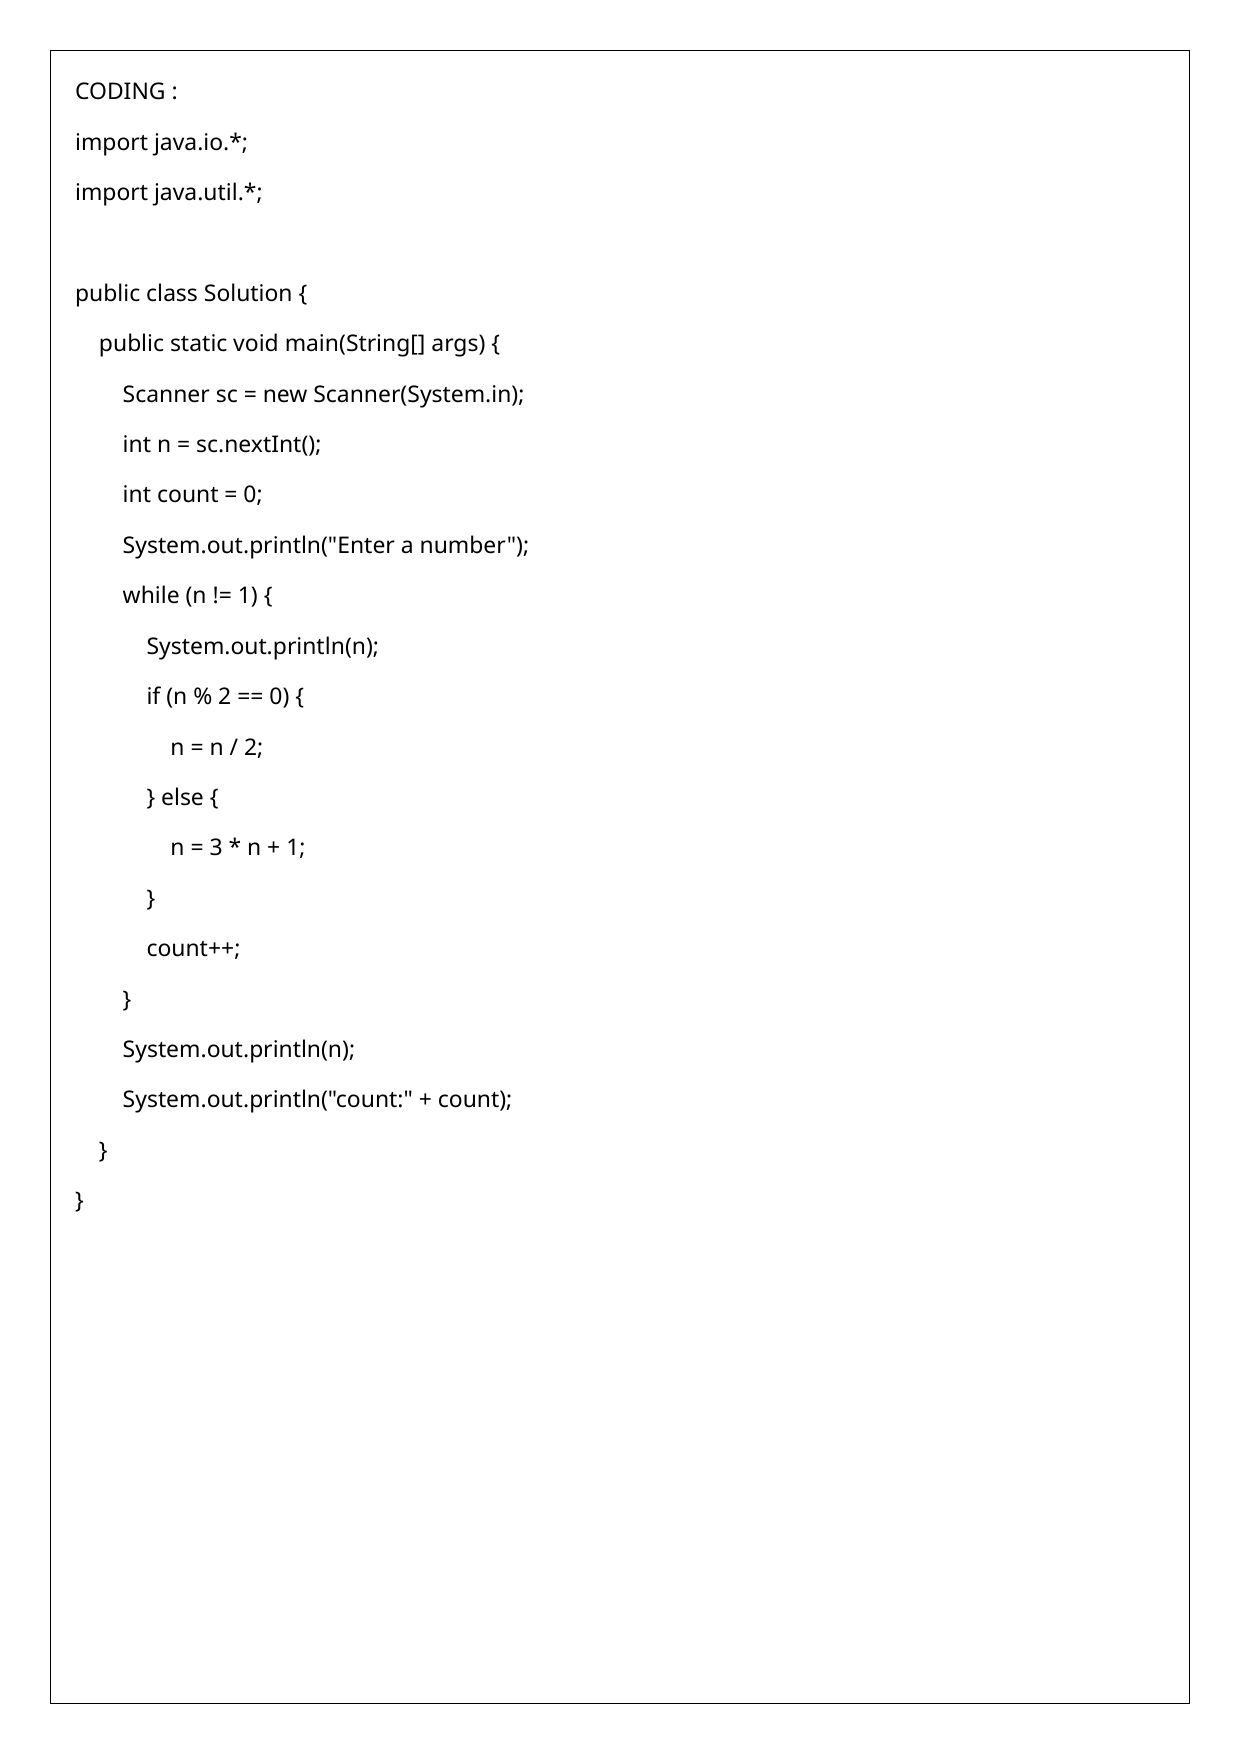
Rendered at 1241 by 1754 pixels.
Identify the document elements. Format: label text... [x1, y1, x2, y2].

text System.out.println(n); [75, 1033, 1165, 1064]
text System.out.println(n); [75, 629, 1165, 661]
text if (n % 2 == 0) { [75, 680, 1165, 711]
text n = n / 2; [75, 730, 1165, 762]
text System.out.println("count:" + count); [75, 1083, 1165, 1114]
text Scanner sc = new Scanner(System.in); [75, 377, 1165, 409]
text } [75, 1134, 1165, 1165]
text CODING : [75, 75, 1165, 106]
text int n = sc.nextInt(); [75, 428, 1165, 459]
text System.out.println("Enter a number"); [75, 529, 1165, 560]
text } [75, 982, 1165, 1014]
text import java.io.*; [75, 125, 1165, 157]
text while (n != 1) { [75, 579, 1165, 610]
text } else { [75, 781, 1165, 812]
text count++; [75, 932, 1165, 963]
text n = 3 * n + 1; [75, 831, 1165, 862]
text public class Solution { [75, 277, 1165, 308]
text } [75, 1184, 1165, 1215]
text public static void main(String[] args) { [75, 327, 1165, 358]
text } [75, 882, 1165, 913]
text import java.util.*; [75, 176, 1165, 207]
text int count = 0; [75, 478, 1165, 509]
